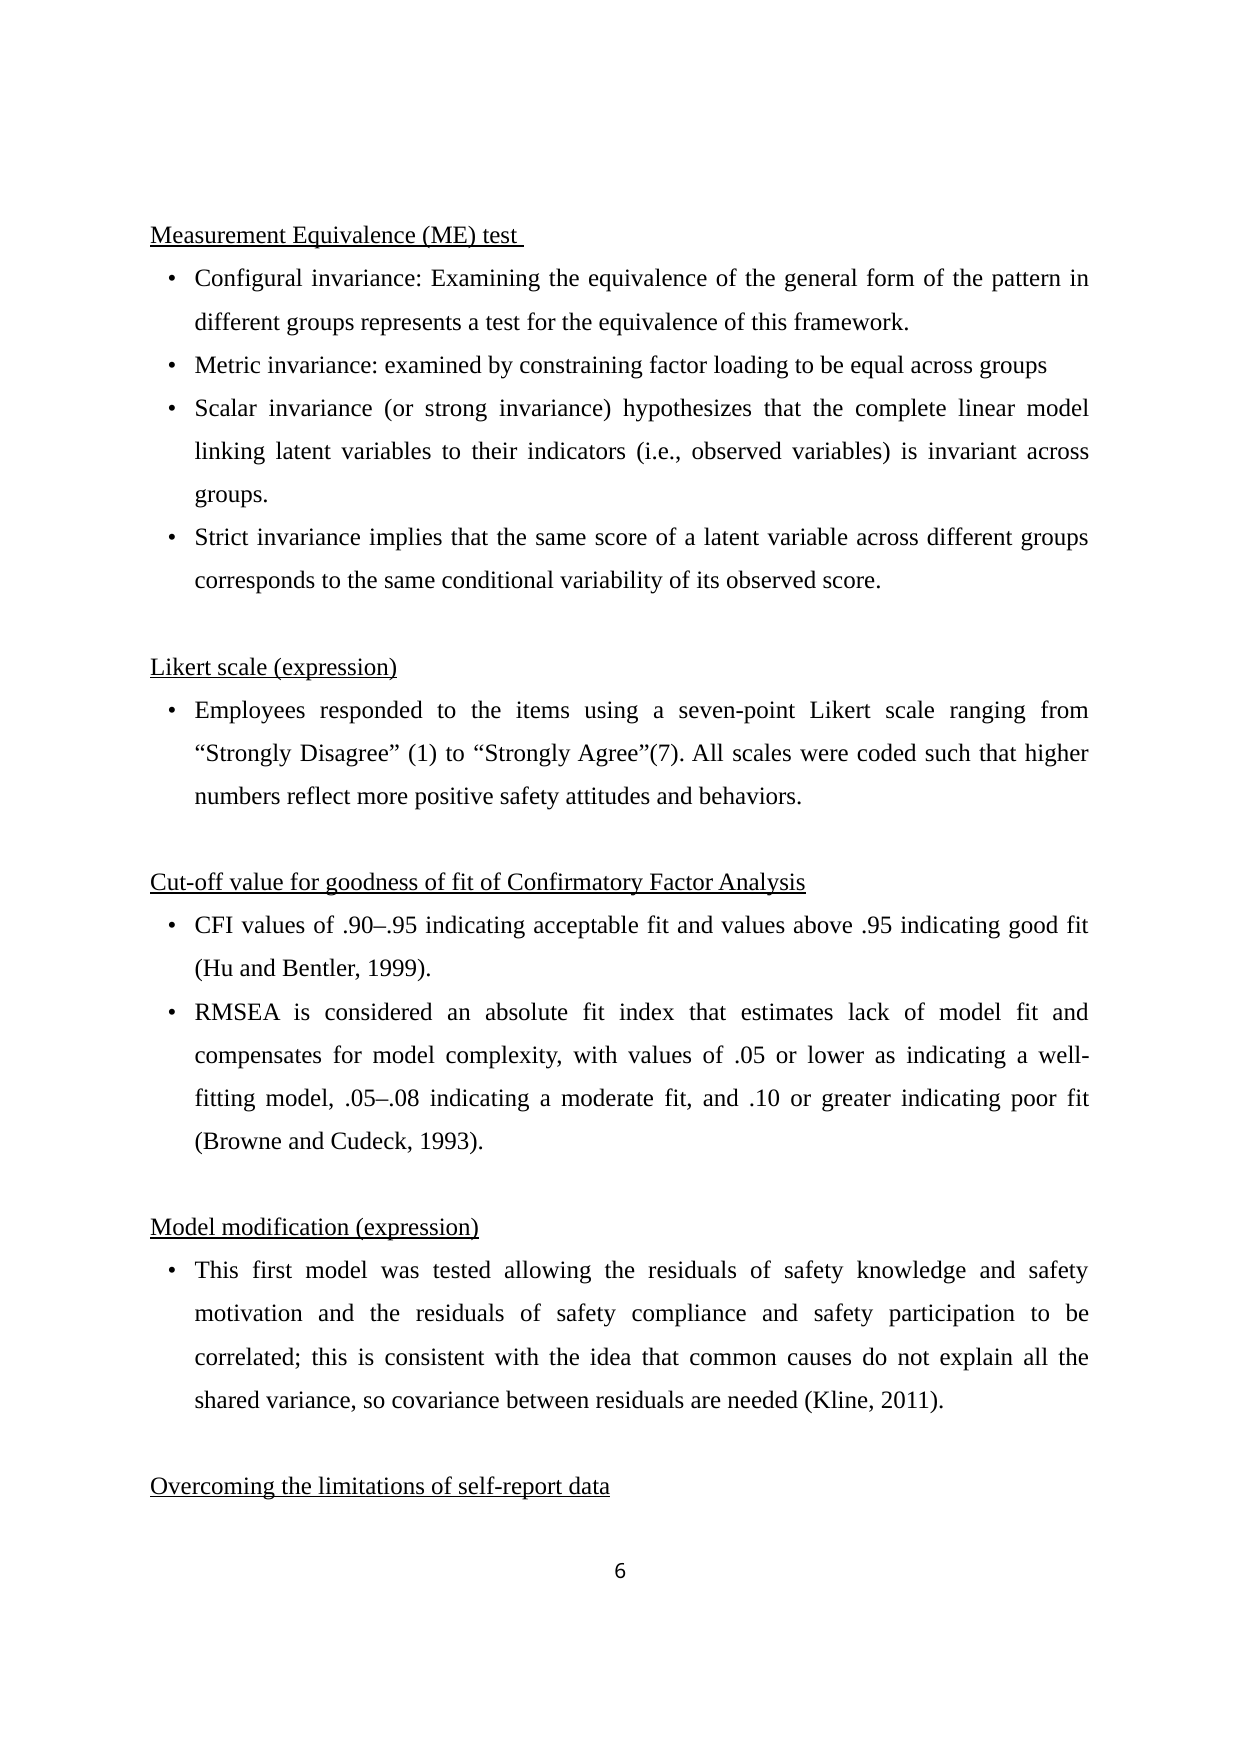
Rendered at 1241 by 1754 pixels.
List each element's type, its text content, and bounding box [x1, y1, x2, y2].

list Configural invariance: Examining the equivalence of the general form of the pattern in different groups represents a test for the equivalence of this framework. [167, 263, 1090, 335]
list Measurement Equivalence (ME) test [150, 220, 1090, 249]
list Strict invariance implies that the same score of a latent variable across different groups corresponds to the same conditional variability of its observed score. [167, 522, 1090, 594]
list Likert scale (expression) [150, 652, 1090, 680]
list Employees responded to the items using a seven-point Likert scale ranging from “Strongly Disagree” (1) to “Strongly Agree”(7). All scales were coded such that higher numbers reflect more positive safety attitudes and behaviors. [167, 695, 1090, 810]
list Scalar invariance (or strong invariance) hypothesizes that the complete linear model linking latent variables to their indicators (i.e., observed variables) is invariant across groups. [167, 393, 1090, 508]
list Metric invariance: examined by constraining factor loading to be equal across groups [167, 350, 1090, 378]
text Overcoming the limitations of self-report data [150, 1471, 1090, 1500]
list CFI values of .90–.95 indicating acceptable fit and values above .95 indicating good fit (Hu and Bentler, 1999). [167, 910, 1090, 982]
list RMSEA is considered an absolute fit index that estimates lack of model fit and compensates for model complexity, with values of .05 or lower as indicating a well-fitting model, .05–.08 indicating a moderate fit, and .10 or greater indicating poor fit (Browne and Cudeck, 1993). [167, 997, 1090, 1155]
list Model modification (expression) [150, 1212, 1090, 1241]
list This first model was tested allowing the residuals of safety knowledge and safety motivation and the residuals of safety compliance and safety participation to be correlated; this is consistent with the idea that common causes do not explain all the shared variance, so covariance between residuals are needed (Kline, 2011). [167, 1255, 1090, 1413]
list Cut-off value for goodness of fit of Confirmatory Factor Analysis [150, 867, 1090, 896]
